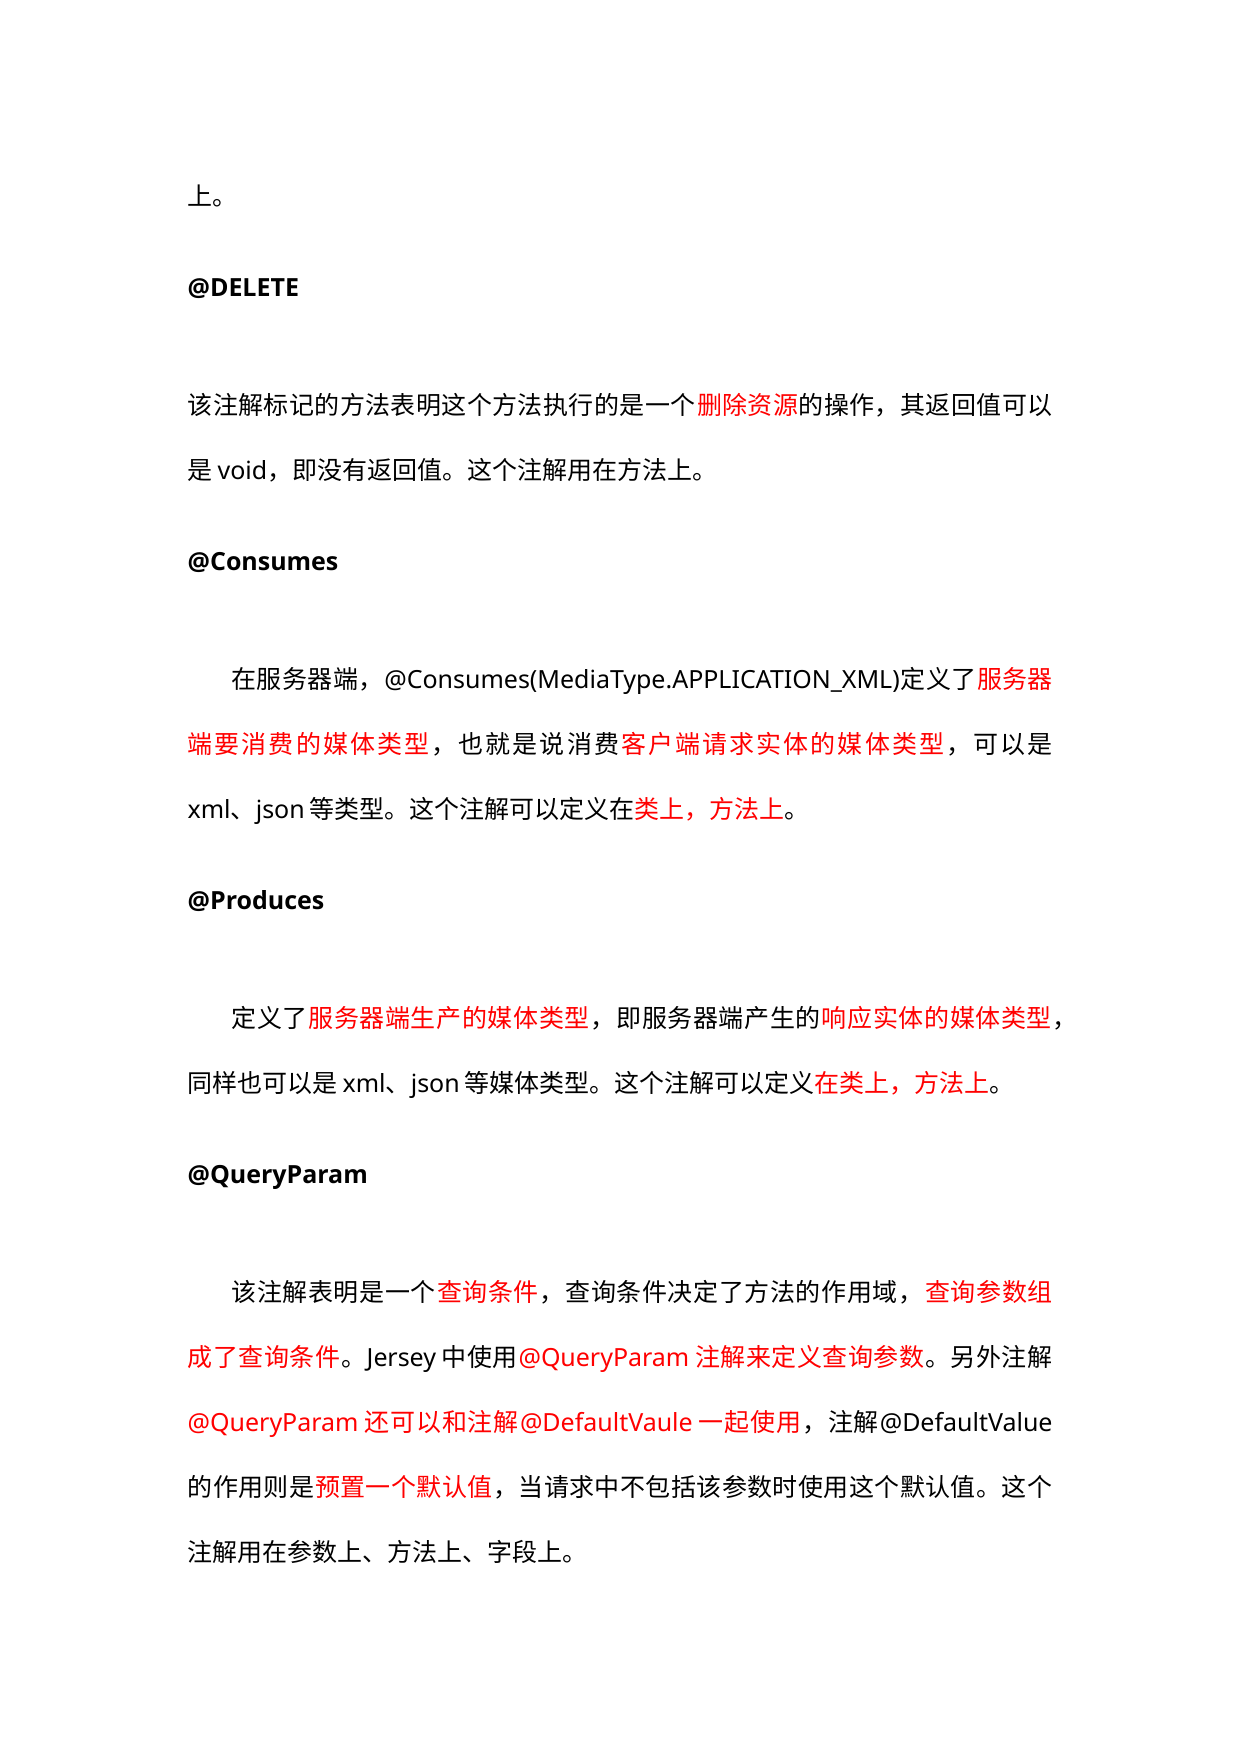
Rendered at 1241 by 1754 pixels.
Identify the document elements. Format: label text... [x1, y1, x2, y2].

subtitle @Produces [187, 867, 1053, 932]
text 该注解标记的方法表明这个方法执行的是一个删除资源的操作，其返回值可以是void，即没有返回值。这个注解用在方法上。 [187, 371, 1053, 501]
subtitle @QueryParam [187, 1141, 1053, 1206]
subtitle @DELETE [187, 254, 1053, 319]
text 在服务器端，@Consumes(MediaType.APPLICATION_XML)定义了服务器端要消费的媒体类型，也就是说消费客户端请求实体的媒体类型，可以是xml、json等类型。这个注解可以定义在类上，方法上。 [187, 645, 1053, 840]
subtitle @Consumes [187, 528, 1053, 593]
text 该注解标记的方法表明处理PUT请求，用于更新操作。这个注解用在方法上。 [187, 162, 1053, 227]
text 该注解表明是一个查询条件，查询条件决定了方法的作用域，查询参数组成了查询条件。Jersey中使用@QueryParam注解来定义查询参数。另外注解@QueryParam还可以和注解@DefaultVaule一起使用，注解@DefaultValue的作用则是预置一个默认值，当请求中不包括该参数时使用这个默认值。这个注解用在参数上、方法上、字段上。 [187, 1258, 1053, 1583]
text 定义了服务器端生产的媒体类型，即服务器端产生的响应实体的媒体类型，同样也可以是xml、json等媒体类型。这个注解可以定义在类上，方法上。 [187, 984, 1053, 1114]
